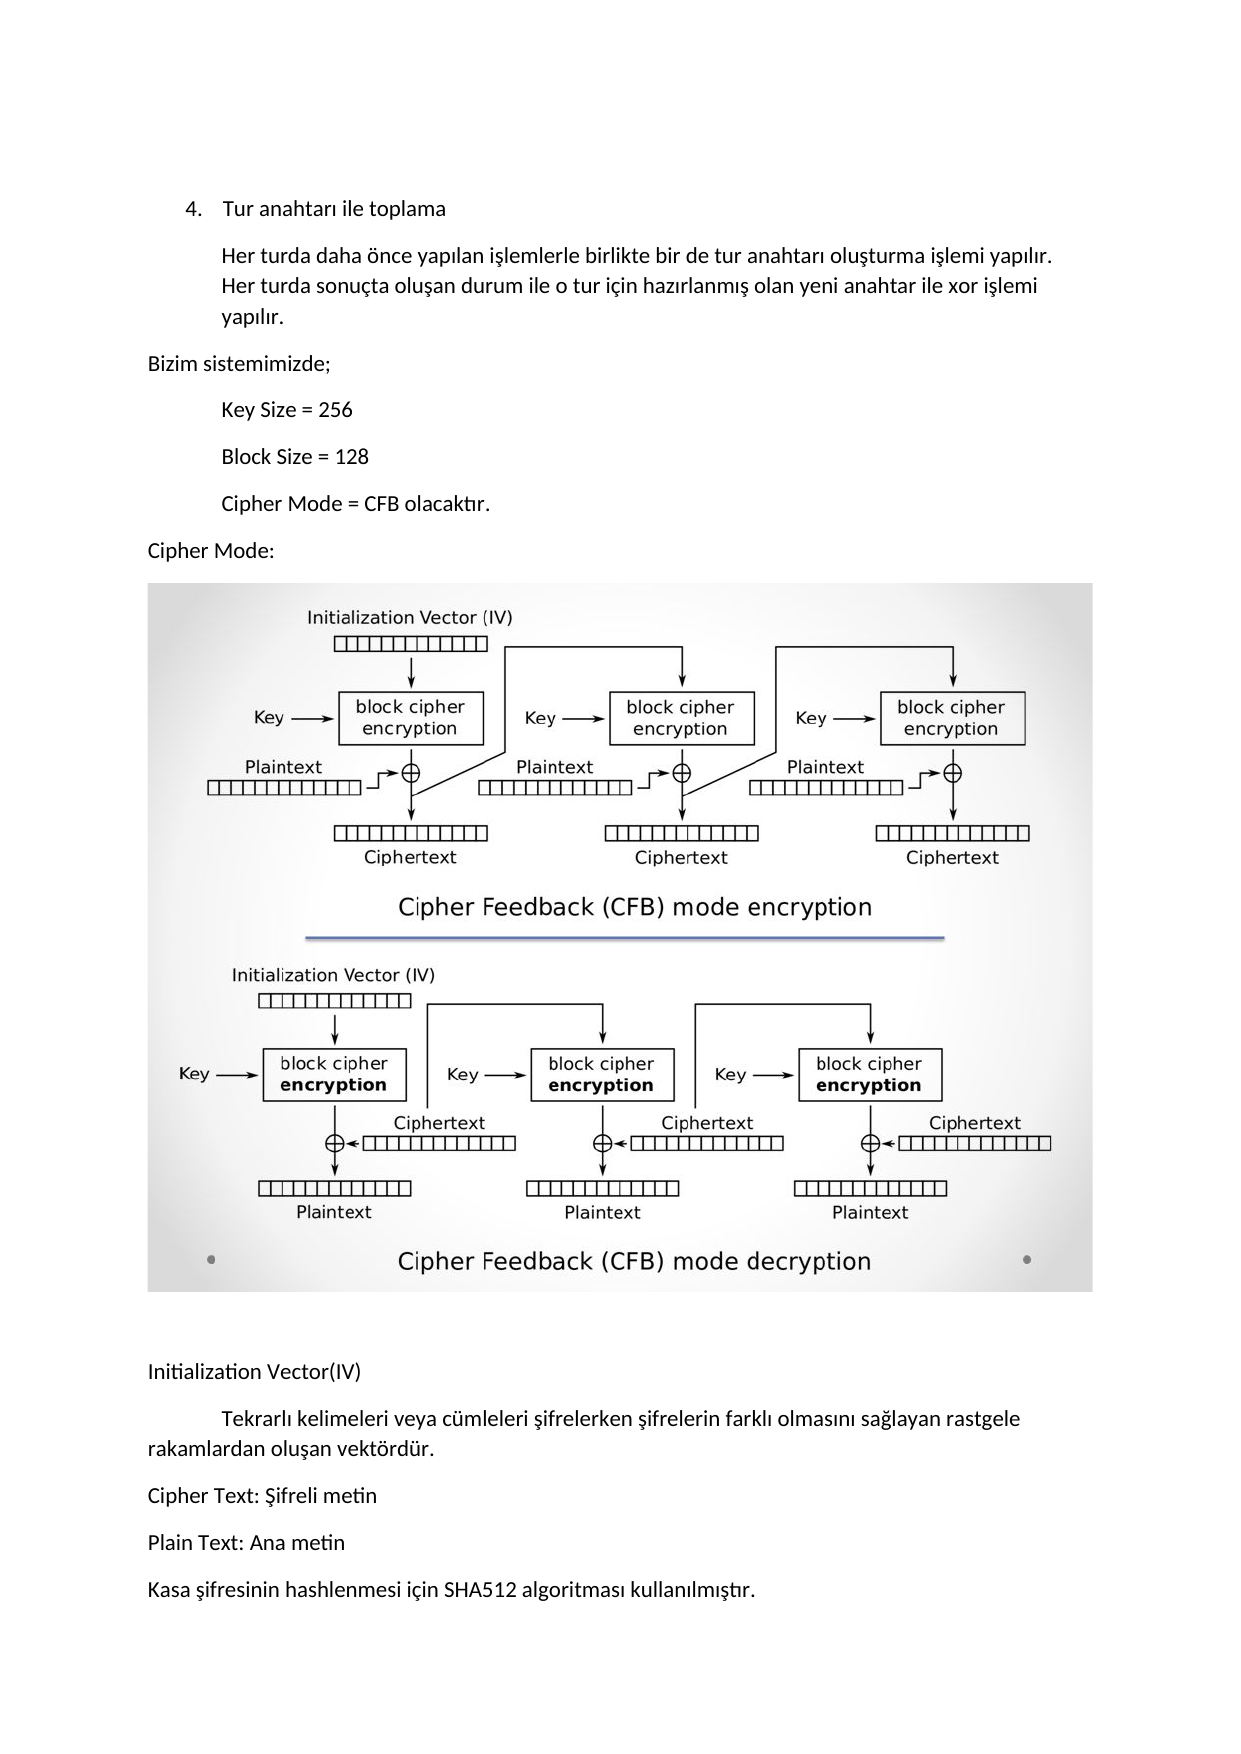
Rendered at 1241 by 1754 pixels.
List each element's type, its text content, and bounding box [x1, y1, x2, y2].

text Her turda daha önce yapılan işlemlerle birlikte bir de tur anahtarı oluşturma işlemi yapılır. Her turda sonuçta oluşan durum ile o tur için hazırlanmış olan yeni anahtar ile xor işlemi yapılır. [221, 241, 1093, 330]
text Key Size = 256 [148, 396, 1093, 423]
picture [147, 583, 1093, 1292]
text Cipher Mode = CFB olacaktır. [148, 489, 1093, 517]
text Bizim sistemimizde; [148, 349, 1093, 377]
text Plain Text: Ana metin [148, 1528, 1093, 1556]
text Cipher Text: Şifreli metin [148, 1481, 1093, 1509]
text Cipher Mode: [148, 536, 1093, 564]
list Tur anahtarı ile toplama [185, 194, 1093, 222]
text Tekrarlı kelimeleri veya cümleleri şifrelerken şifrelerin farklı olmasını sağlayan rastgele rakamlardan oluşan vektördür. [148, 1404, 1093, 1463]
text Block Size = 128 [148, 442, 1093, 470]
text Initialization Vector(IV) [148, 1357, 1093, 1386]
text Kasa şifresinin hashlenmesi için SHA512 algoritması kullanılmıştır. [148, 1575, 1093, 1603]
